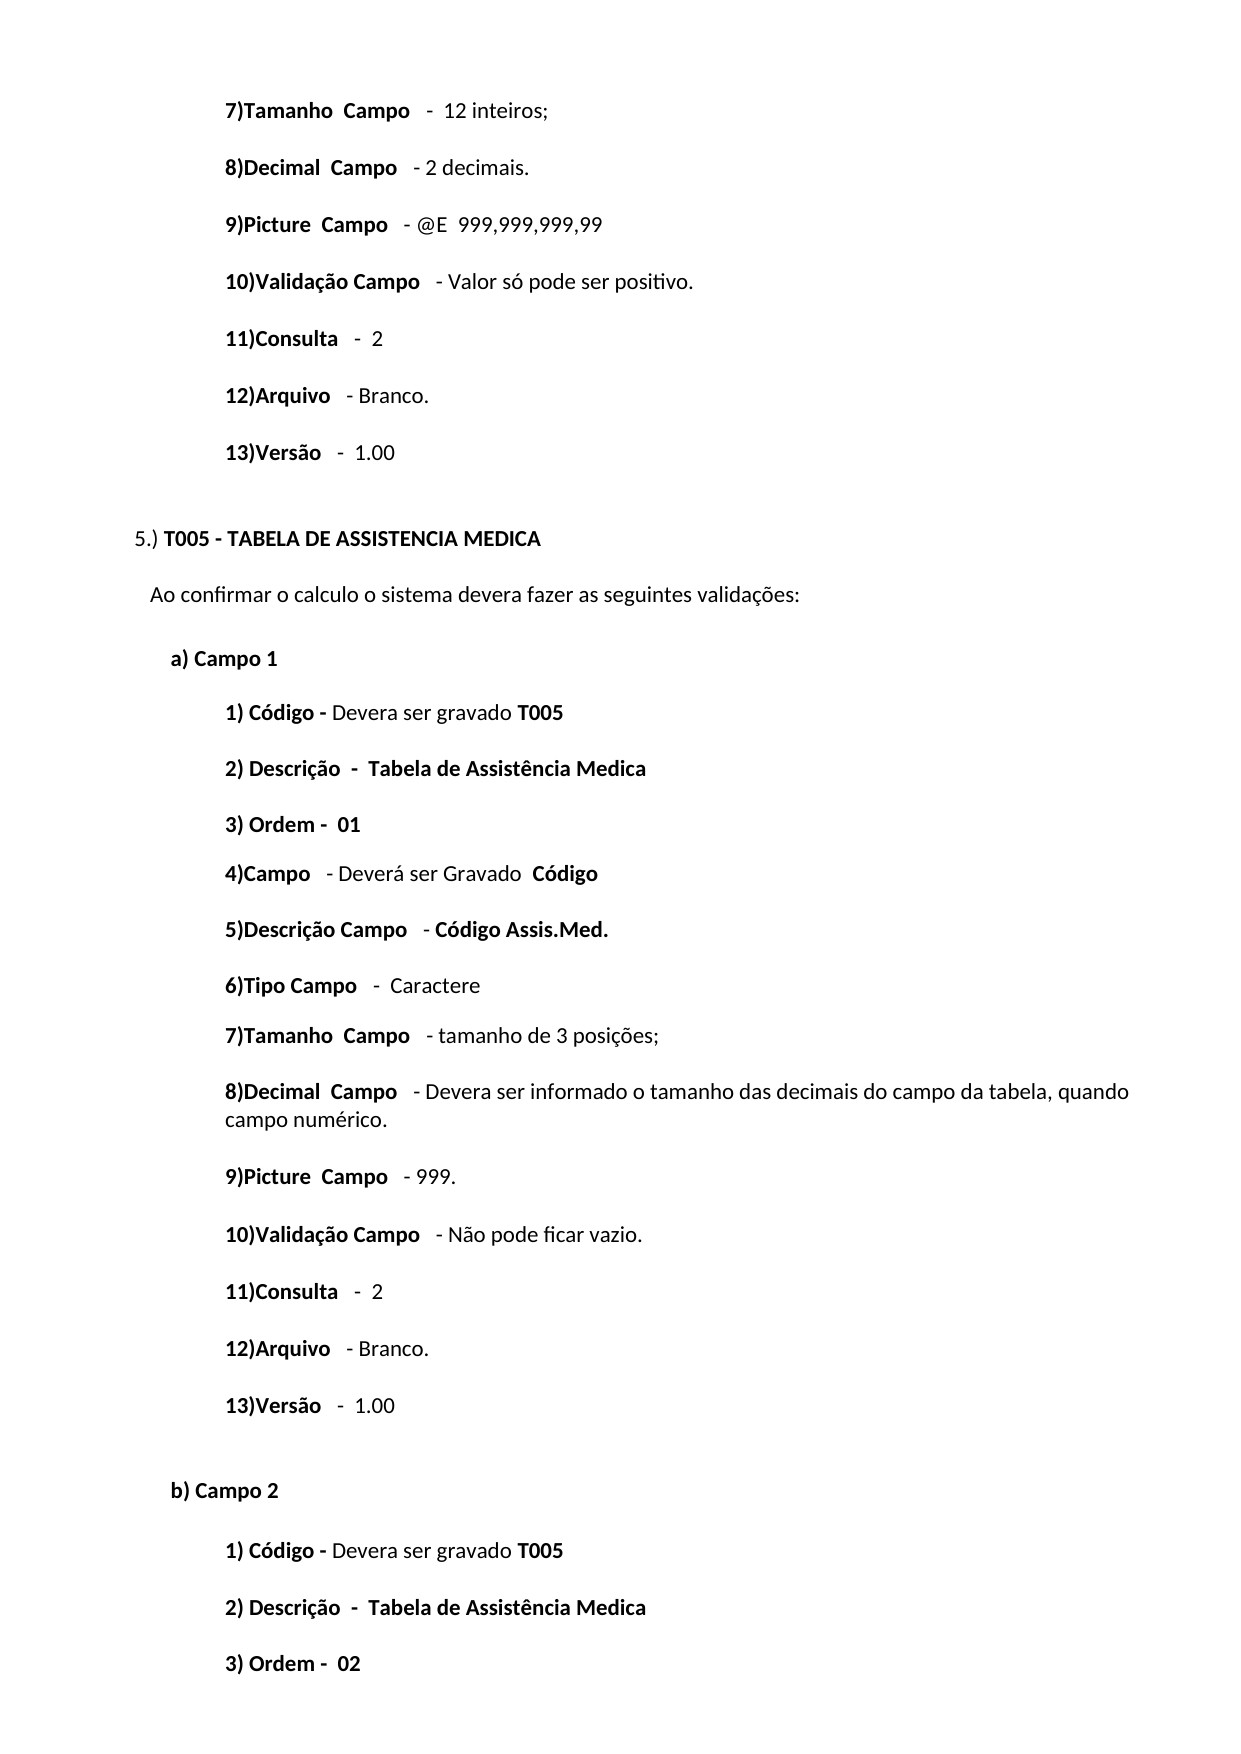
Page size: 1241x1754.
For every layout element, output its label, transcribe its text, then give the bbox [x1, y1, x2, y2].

text 1) Código - Devera ser gravado T005 [75, 1537, 1165, 1565]
text 8)Decimal Campo - Devera ser informado o tamanho das decimais do campo da tabela, quando campo numérico. [75, 1077, 1165, 1133]
text 5.) T005 - TABELA DE ASSISTENCIA MEDICA [134, 524, 1165, 552]
text 13)Versão - 1.00 [75, 438, 1165, 467]
text 10)Validação Campo - Não pode ficar vazio. [75, 1220, 1165, 1248]
text 7)Tamanho Campo - 12 inteiros; [75, 97, 1165, 124]
list a) Campo 1 [150, 644, 1165, 672]
text 11)Consulta - 2 [75, 1277, 1165, 1305]
text 11)Consulta - 2 [75, 324, 1165, 352]
text 12)Arquivo - Branco. [75, 381, 1165, 409]
text 5)Descrição Campo - Código Assis.Med. [75, 916, 1165, 944]
text 3) Ordem - 02 [75, 1649, 1165, 1677]
list Ao confirmar o calculo o sistema devera fazer as seguintes validações: [150, 580, 1165, 608]
text 13)Versão - 1.00 [75, 1391, 1165, 1419]
text 2) Descrição - Tabela de Assistência Medica [75, 754, 1165, 782]
text 4)Campo - Deverá ser Gravado Código [75, 859, 1165, 888]
text 12)Arquivo - Branco. [75, 1334, 1165, 1362]
text 1) Código - Devera ser gravado T005 [75, 698, 1165, 726]
text 10)Validação Campo - Valor só pode ser positivo. [75, 267, 1165, 295]
text 7)Tamanho Campo - tamanho de 3 posições; [75, 1021, 1165, 1049]
text 6)Tipo Campo - Caractere [75, 972, 1165, 1000]
text 2) Descrição - Tabela de Assistência Medica [75, 1593, 1165, 1621]
text 3) Ordem - 01 [75, 810, 1165, 838]
list b) Campo 2 [150, 1476, 1165, 1504]
text 9)Picture Campo - 999. [75, 1162, 1165, 1191]
text 9)Picture Campo - @E 999,999,999,99 [75, 210, 1165, 238]
text 8)Decimal Campo - 2 decimais. [75, 153, 1165, 181]
